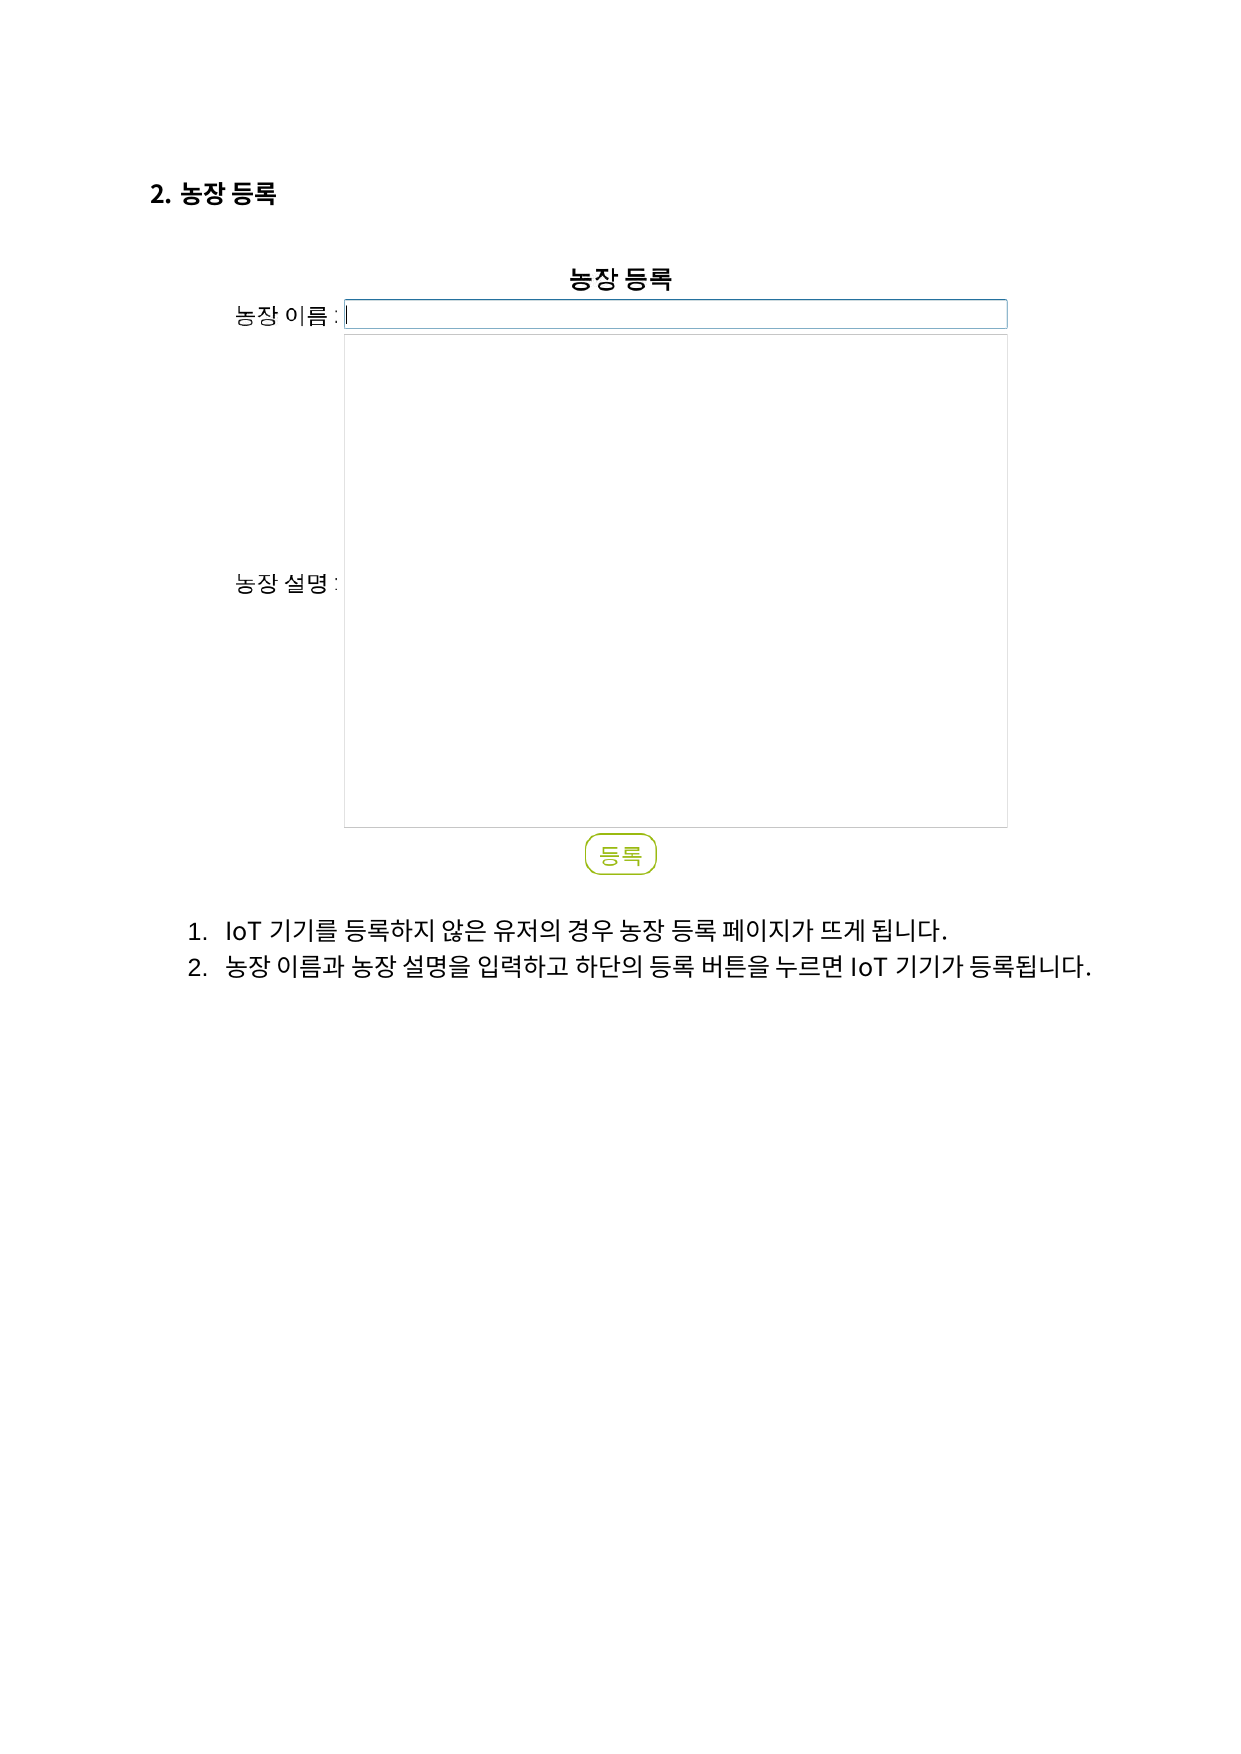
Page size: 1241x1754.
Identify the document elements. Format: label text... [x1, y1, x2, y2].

list IoT 기기를 등록하지 않은 유저의 경우 농장 등록 페이지가 뜨게 됩니다. [187, 911, 1090, 947]
list 농장 이름과 농장 설명을 입력하고 하단의 등록 버튼을 누르면 IoT 기기가 등록됩니다. [187, 947, 1090, 984]
picture [150, 236, 1091, 887]
text 2. 농장 등록 [150, 175, 1090, 211]
